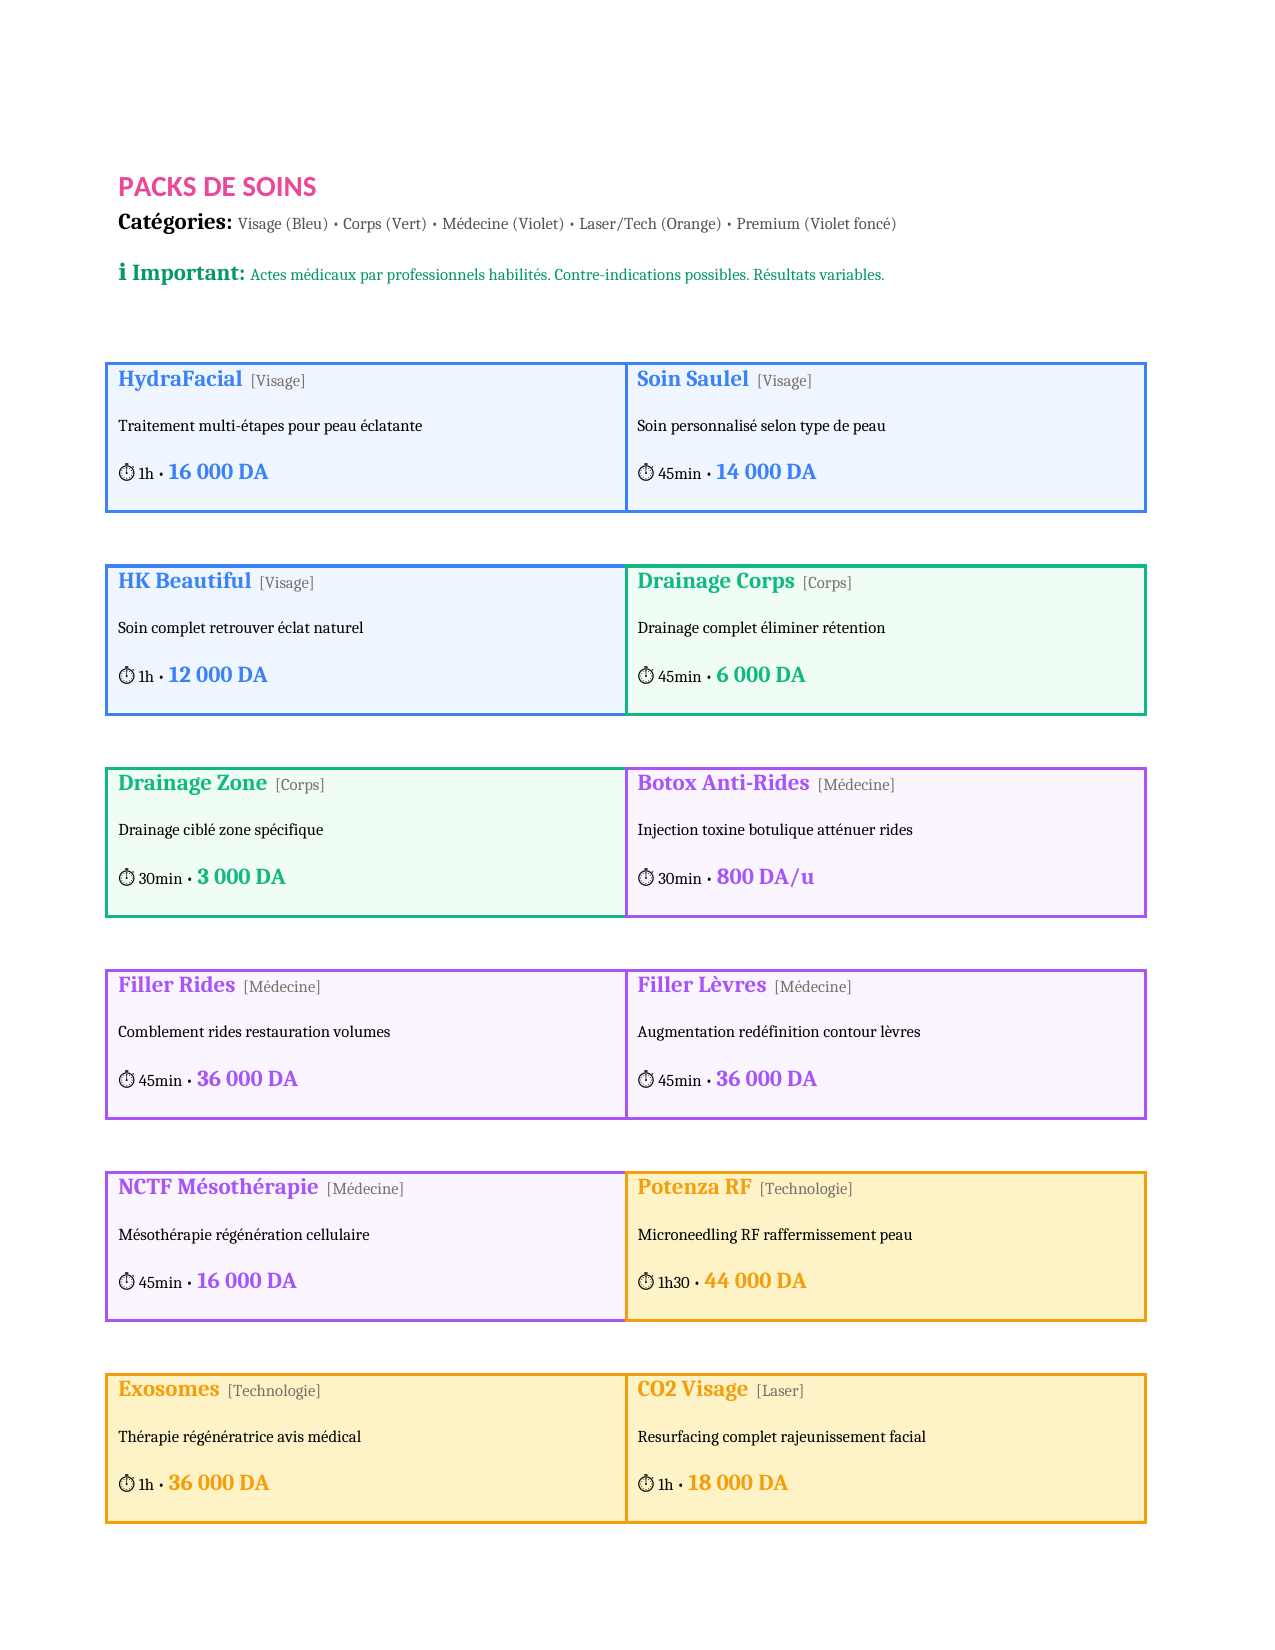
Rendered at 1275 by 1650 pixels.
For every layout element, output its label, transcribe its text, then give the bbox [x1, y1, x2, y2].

table_header Filler Rides [Médecine] Comblement rides restauration volumes ⏱ 45min • 36 000 DA [108, 972, 625, 1117]
table_header CO2 Visage [Laser] Resurfacing complet rajeunissement facial ⏱ 1h • 18 000 DA [628, 1376, 1144, 1521]
table_header NCTF Mésothérapie [Médecine] Mésothérapie régénération cellulaire ⏱ 45min • 16 000 DA [108, 1174, 625, 1319]
text Catégories: Visage (Bleu) • Corps (Vert) • Médecine (Violet) • Laser/Tech (Orange) • Premium (Violet foncé) [118, 209, 1157, 235]
text ℹ️ Important: Actes médicaux par professionnels habilités. Contre-indications possibles. Résultats variables. [118, 260, 1157, 286]
table_header Potenza RF [Technologie] Microneedling RF raffermissement peau ⏱ 1h30 • 44 000 DA [628, 1174, 1144, 1319]
table_header Drainage Corps [Corps] Drainage complet éliminer rétention ⏱ 45min • 6 000 DA [628, 568, 1144, 712]
table_header Drainage Zone [Corps] Drainage ciblé zone spécifique ⏱ 30min • 3 000 DA [108, 770, 625, 914]
table_header HK Beautiful [Visage] Soin complet retrouver éclat naturel ⏱ 1h • 12 000 DA [108, 568, 625, 712]
table_header Filler Lèvres [Médecine] Augmentation redéfinition contour lèvres ⏱ 45min • 36 000 DA [628, 972, 1144, 1117]
subtitle PACKS DE SOINS [118, 168, 1157, 204]
table_header HydraFacial [Visage] Traitement multi-étapes pour peau éclatante ⏱ 1h • 16 000 DA [108, 365, 625, 510]
table_header Exosomes [Technologie] Thérapie régénératrice avis médical ⏱ 1h • 36 000 DA [108, 1376, 625, 1521]
table_header Botox Anti-Rides [Médecine] Injection toxine botulique atténuer rides ⏱ 30min • 800 DA/u [628, 770, 1144, 914]
table_header Soin Saulel [Visage] Soin personnalisé selon type de peau ⏱ 45min • 14 000 DA [628, 365, 1144, 510]
